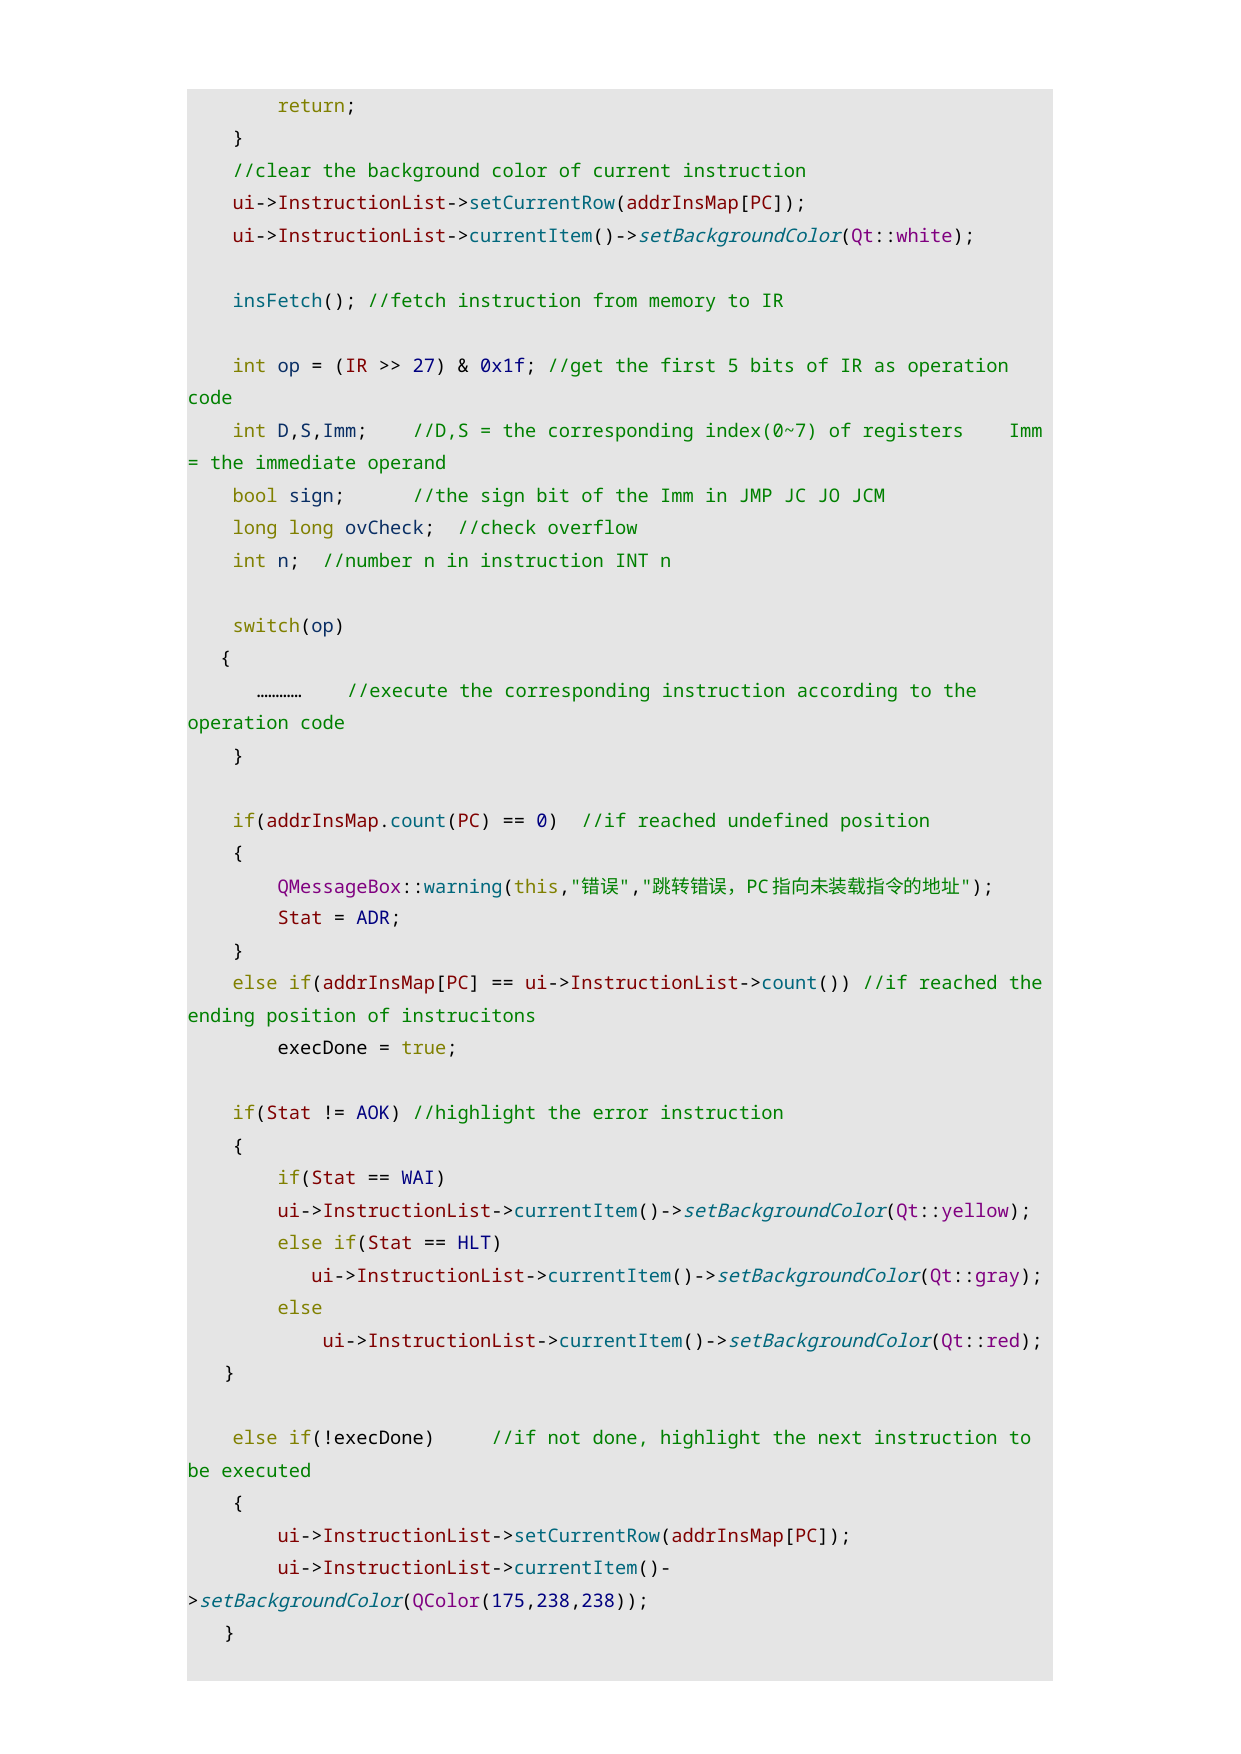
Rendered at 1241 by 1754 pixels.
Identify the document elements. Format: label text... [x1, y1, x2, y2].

text //clear the background color of current instruction [187, 154, 1053, 186]
text execDone = true; [187, 1031, 1053, 1064]
text } [187, 934, 1053, 966]
text if(Stat != AOK) //highlight the error instruction [187, 1096, 1053, 1129]
text int n; //number n in instruction INT n [187, 544, 1053, 576]
text QMessageBox::warning(this,"错误","跳转错误，PC指向未装载指令的地址"); [187, 869, 1053, 901]
text else if(Stat == HLT) [187, 1226, 1053, 1259]
text { [187, 641, 1053, 674]
text Stat = ADR; [187, 901, 1053, 934]
text { [187, 836, 1053, 869]
text if(addrInsMap.count(PC) == 0) //if reached undefined position [187, 804, 1053, 836]
text long long ovCheck; //check overflow [187, 511, 1053, 544]
text insFetch(); //fetch instruction from memory to IR [187, 284, 1053, 316]
text bool sign; //the sign bit of the Imm in JMP JC JO JCM [187, 479, 1053, 511]
text return; [187, 89, 1053, 121]
text if(Stat == WAI) [187, 1161, 1053, 1194]
text switch(op) [187, 609, 1053, 641]
text else [187, 1291, 1053, 1324]
text ui->InstructionList->currentItem()->setBackgroundColor(Qt::gray); [187, 1259, 1053, 1291]
text } [187, 1616, 1053, 1649]
text ui->InstructionList->setCurrentRow(addrInsMap[PC]); [187, 186, 1053, 219]
text ui->InstructionList->setCurrentRow(addrInsMap[PC]); [187, 1519, 1053, 1551]
text ui->InstructionList->currentItem()->setBackgroundColor(Qt::white); [187, 219, 1053, 251]
text } [187, 739, 1053, 771]
text ………… //execute the corresponding instruction according to the operation code [187, 674, 1053, 739]
text ui->InstructionList->currentItem()->setBackgroundColor(Qt::red); [187, 1324, 1053, 1356]
text ui->InstructionList->currentItem()->setBackgroundColor(Qt::yellow); [187, 1194, 1053, 1226]
text ui->InstructionList->currentItem()->setBackgroundColor(QColor(175,238,238)); [187, 1551, 1053, 1616]
text else if(!execDone) //if not done, highlight the next instruction to be executed [187, 1421, 1053, 1486]
text { [187, 1129, 1053, 1161]
text int op = (IR >> 27) & 0x1f; //get the first 5 bits of IR as operation code [187, 349, 1053, 414]
text } [187, 1356, 1053, 1389]
text else if(addrInsMap[PC] == ui->InstructionList->count()) //if reached the ending position of instrucitons [187, 966, 1053, 1031]
text } [187, 121, 1053, 154]
text { [187, 1486, 1053, 1519]
text int D,S,Imm; //D,S = the corresponding index(0~7) of registers Imm = the immediate operand [187, 414, 1053, 479]
